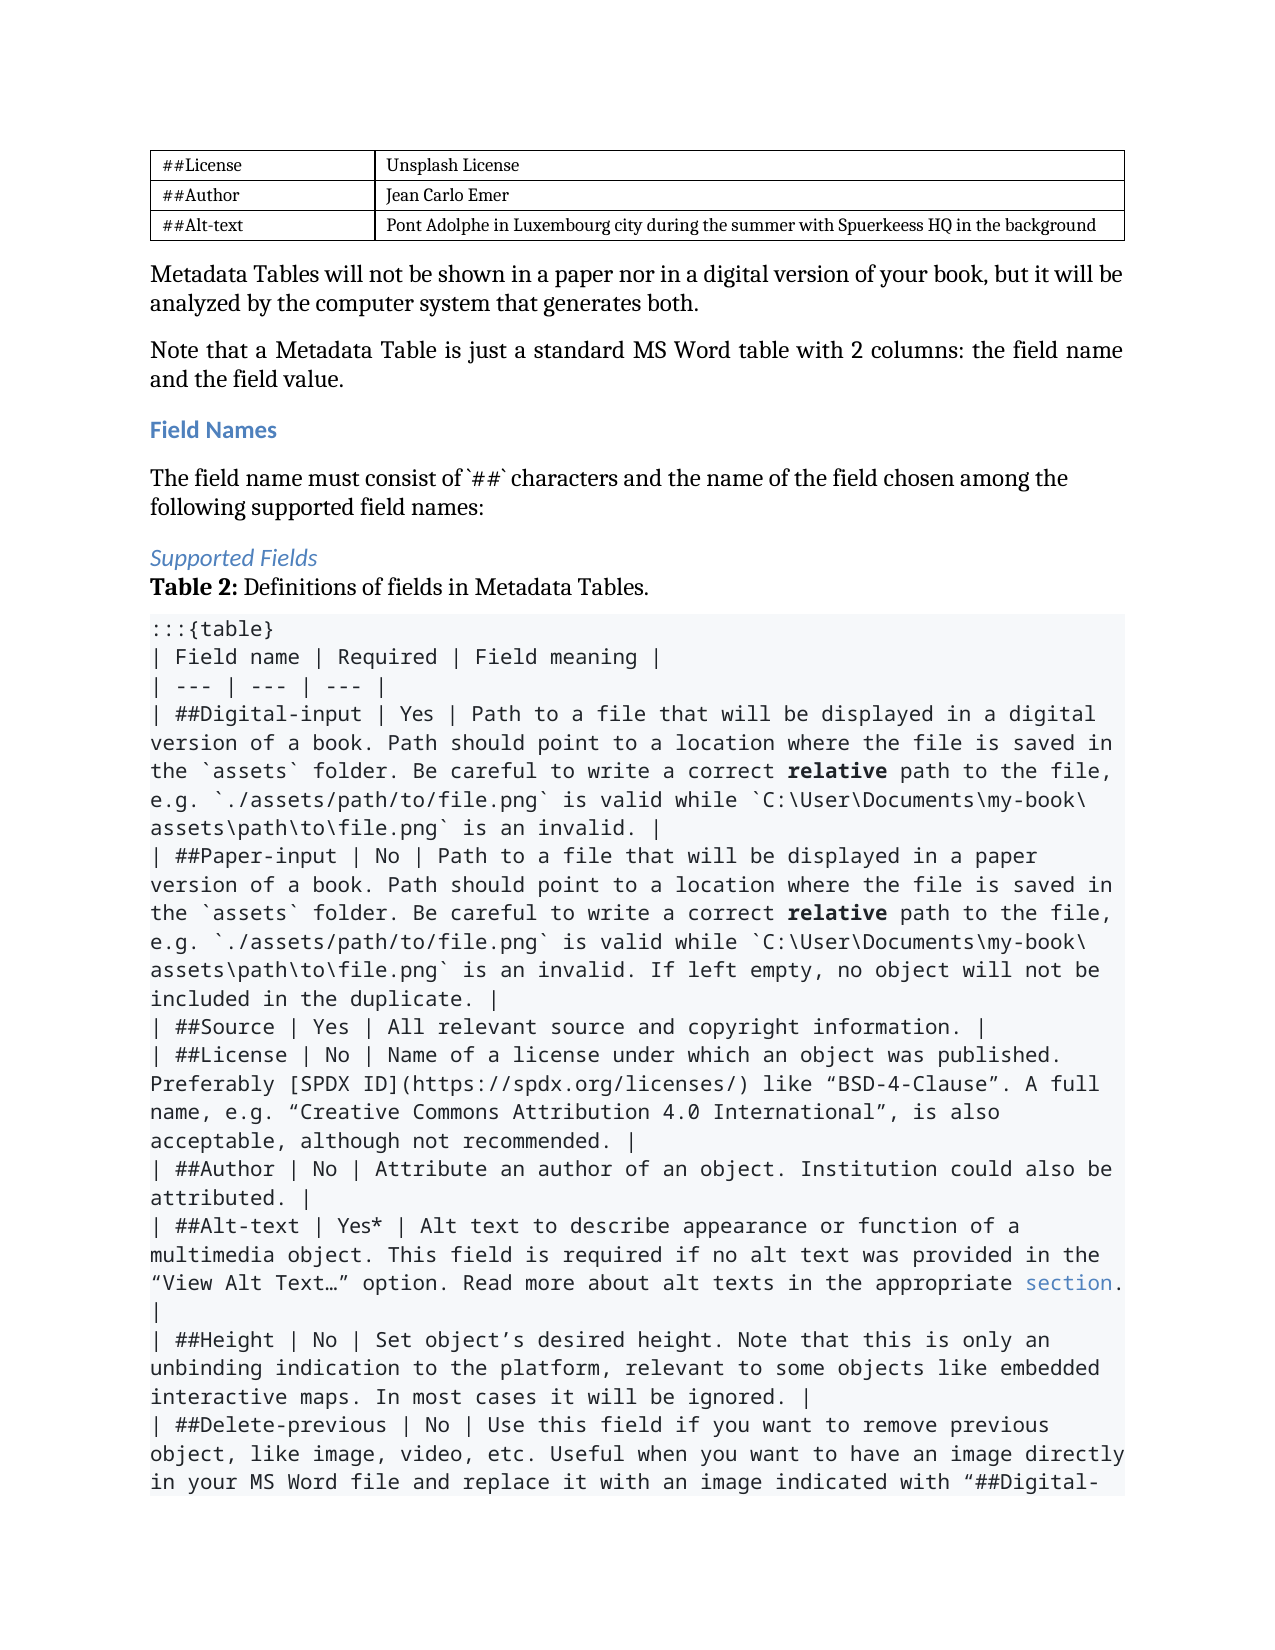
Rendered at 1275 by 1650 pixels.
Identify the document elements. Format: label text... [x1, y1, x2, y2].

table_cell Pont Adolphe in Luxembourg city during the summer with Spuerkeess HQ in the background [376, 211, 1124, 240]
text Table 2: Definitions of fields in Metadata Tables. [150, 573, 1125, 602]
text The field name must consist of `##` characters and the name of the field chosen among the following supported field names: [150, 464, 1125, 521]
table_cell ##Author [151, 181, 374, 210]
text Note that a Metadata Table is just a standard MS Word table with 2 columns: the field name and the field value. [150, 336, 1125, 394]
table_cell ##Alt-text [151, 211, 374, 240]
table_cell Unsplash License [376, 151, 1124, 180]
text Metadata Tables will not be shown in a paper nor in a digital version of your book, but it will be analyzed by the computer system that generates both. [150, 260, 1125, 318]
subtitle Field Names [150, 415, 1125, 445]
subtitle Supported Fields [150, 542, 1125, 573]
table_cell ##License [151, 151, 374, 180]
table_cell Jean Carlo Emer [376, 181, 1124, 210]
